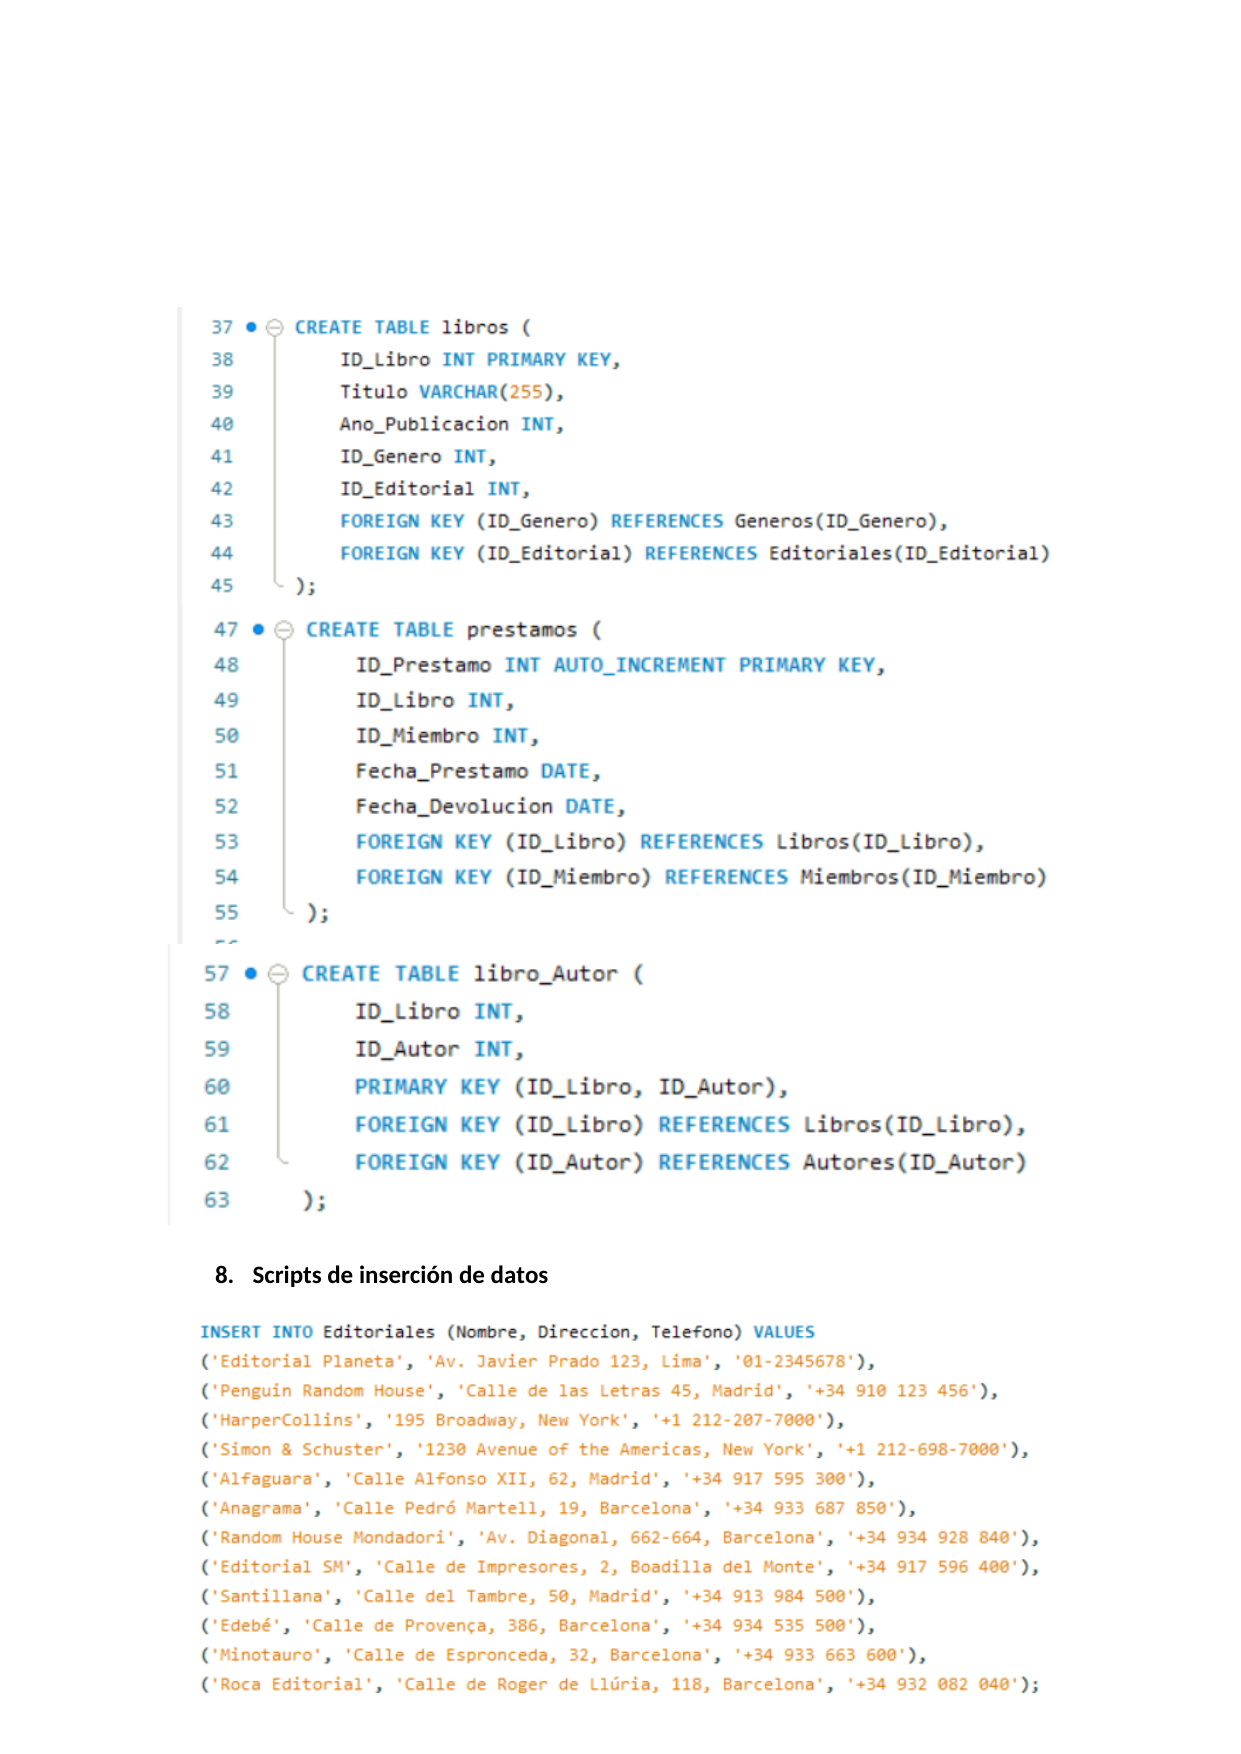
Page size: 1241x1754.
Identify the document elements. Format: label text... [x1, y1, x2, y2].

picture [167, 307, 1063, 1226]
subtitle Scripts de inserción de datos [215, 1259, 1063, 1289]
picture [177, 1315, 1064, 1707]
